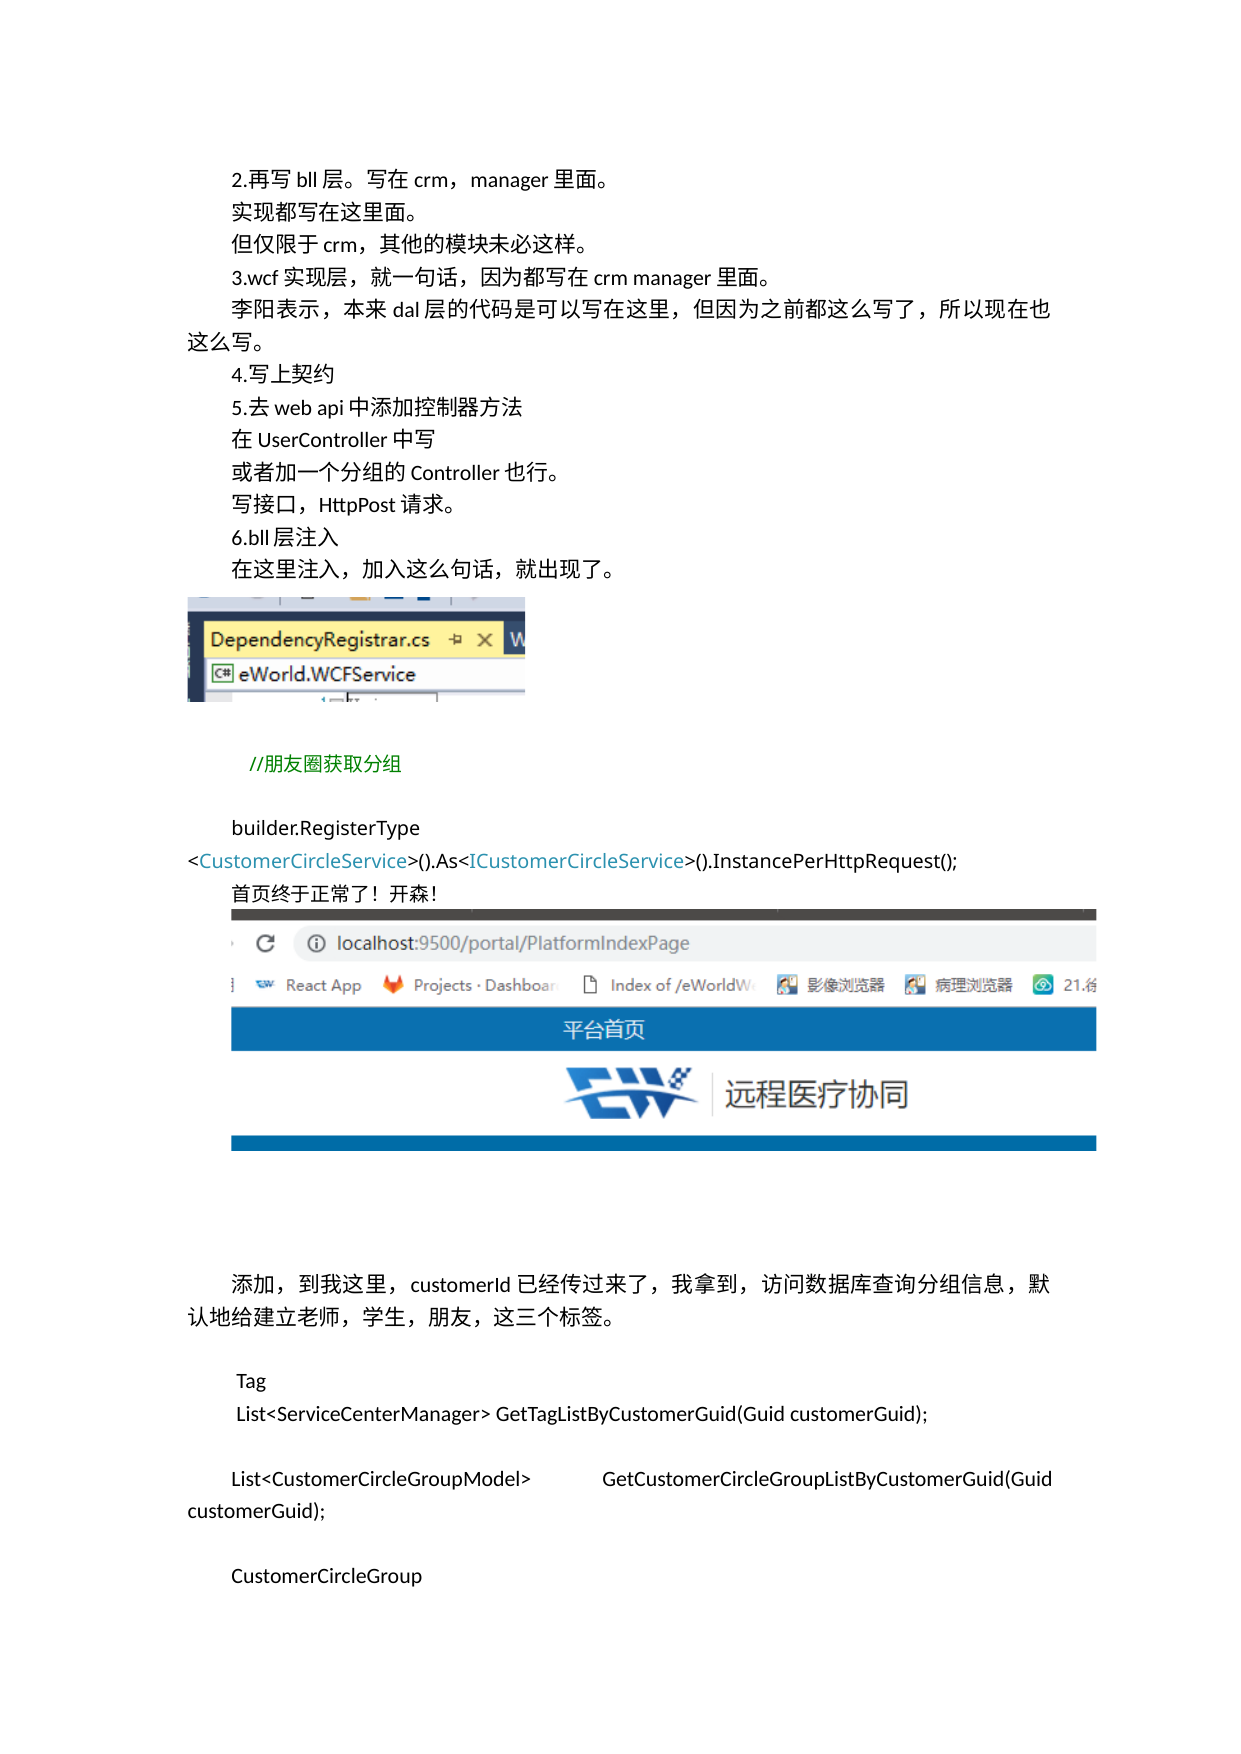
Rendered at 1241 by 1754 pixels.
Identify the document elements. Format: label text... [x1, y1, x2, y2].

text 首页终于正常了！开森！ [187, 877, 1053, 909]
text //朋友圈获取分组 [187, 747, 1053, 779]
text 添加，到我这里，customerId已经传过来了，我拿到，访问数据库查询分组信息，默认地给建立老师，学生，朋友，这三个标签。 [187, 1267, 1053, 1332]
picture [231, 909, 1097, 1151]
text List<ServiceCenterManager> GetTagListByCustomerGuid(Guid customerGuid); [187, 1397, 1053, 1429]
text 李阳表示，本来dal层的代码是可以写在这里，但因为之前都这么写了，所以现在也这么写。 [187, 292, 1053, 357]
text 在UserController中写 [187, 422, 1053, 454]
text CustomerCircleGroup [187, 1559, 1053, 1592]
text 4.写上契约 [187, 357, 1053, 389]
text List<CustomerCircleGroupModel> GetCustomerCircleGroupListByCustomerGuid(Guid customerGuid); [187, 1462, 1053, 1527]
text 3.wcf实现层，就一句话，因为都写在crm manager里面。 [187, 259, 1053, 292]
text 2.再写bll层。写在crm，manager里面。 [187, 162, 1053, 194]
text 写接口，HttpPost请求。 [187, 487, 1053, 519]
text 但仅限于crm，其他的模块未必这样。 [187, 227, 1053, 259]
text Tag [187, 1364, 1053, 1397]
text builder.RegisterType<CustomerCircleService>().As<ICustomerCircleService>().InstancePerHttpRequest(); [187, 812, 1053, 877]
picture [187, 597, 525, 702]
text 在这里注入，加入这么句话，就出现了。 [187, 552, 1053, 584]
text 6.bll层注入 [187, 519, 1053, 552]
text 或者加一个分组的Controller也行。 [187, 454, 1053, 487]
text 实现都写在这里面。 [187, 194, 1053, 227]
text 5.去web api中添加控制器方法 [187, 389, 1053, 422]
